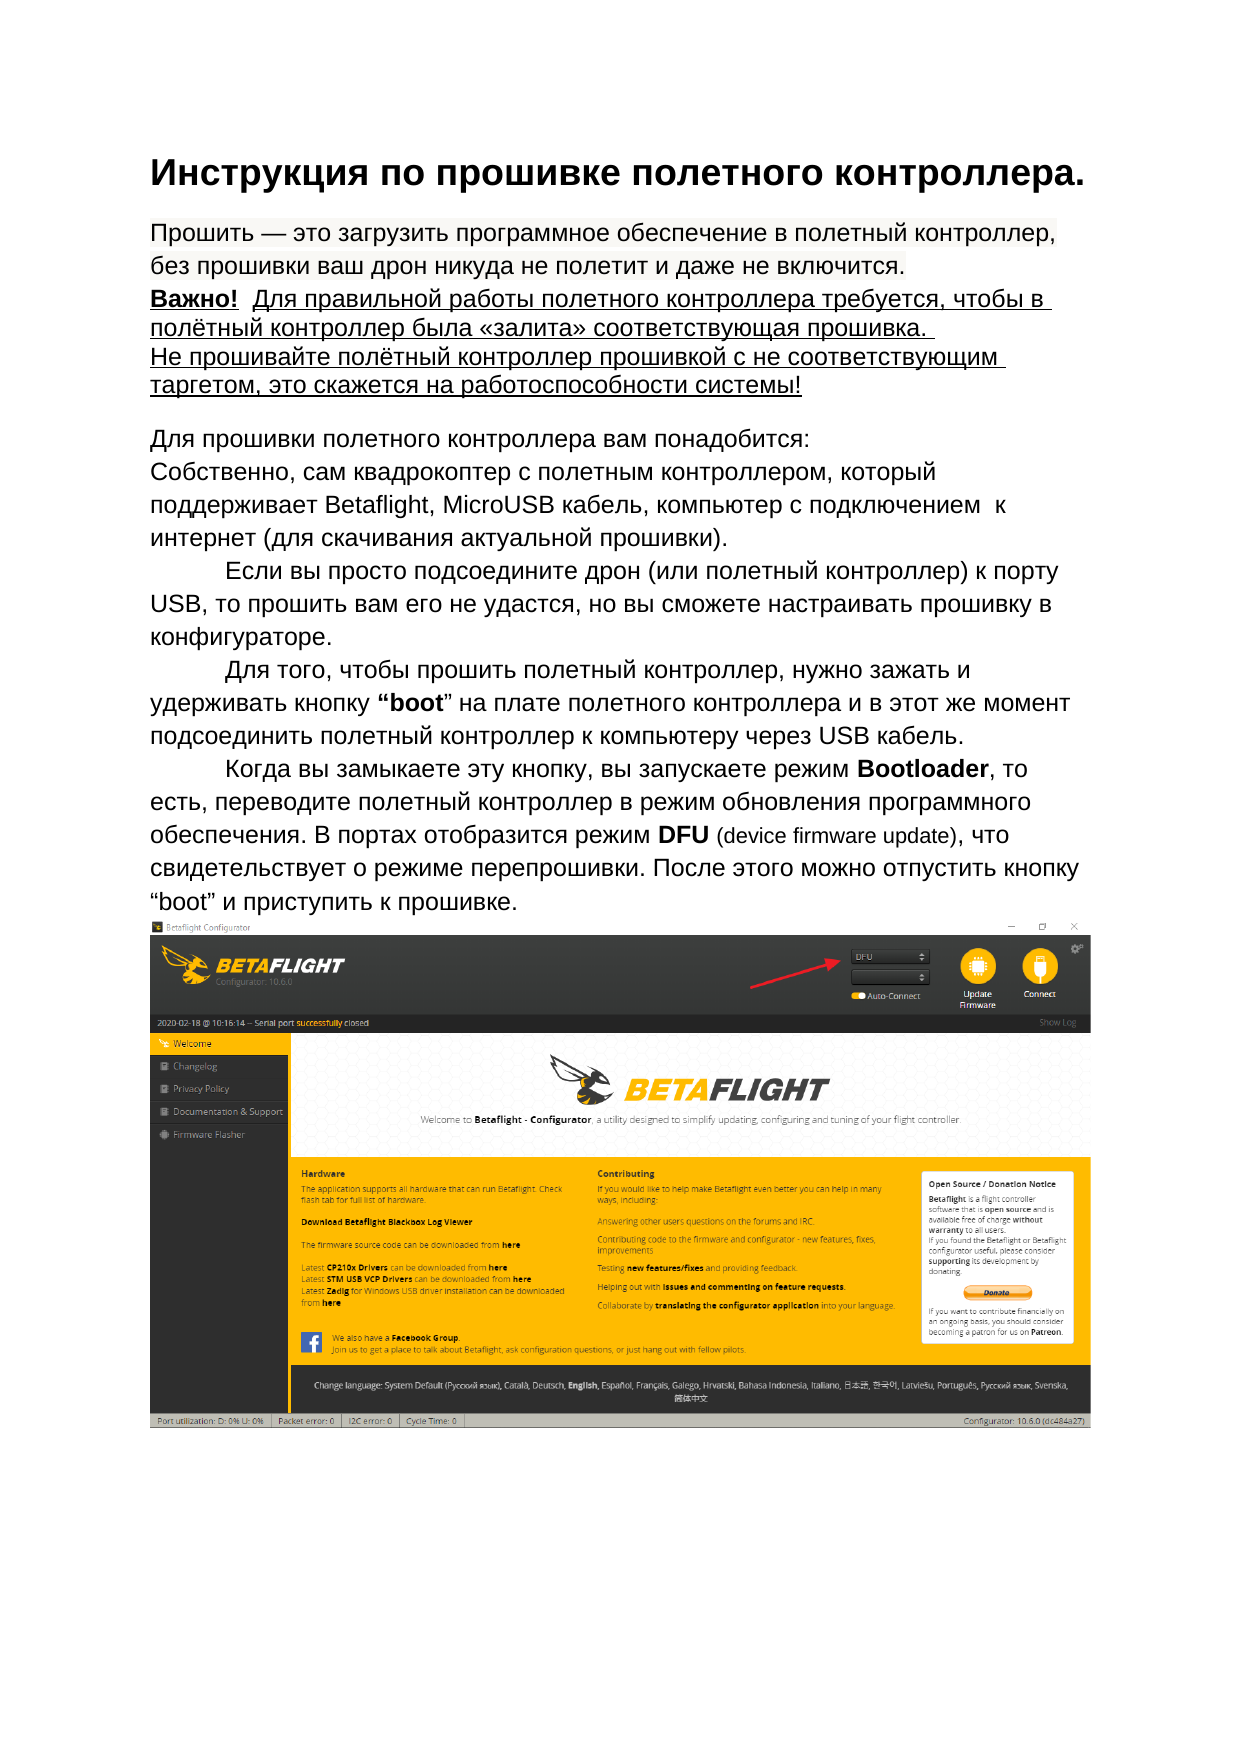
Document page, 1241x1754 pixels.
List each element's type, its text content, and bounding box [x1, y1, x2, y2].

text Для того, чтобы прошить полетный контроллер, нужно зажать и удерживать кнопку “boot” на плате полетного контроллера и в этот же момент подсоединить полетный контроллер к компьютеру через USB кабель. [150, 655, 1090, 750]
text Важно! Для правильной работы полетного контроллера требуется, чтобы в полётный контроллер была «залита» соответствующая прошивка. Не прошивайте полётный контроллер прошивкой с не соответствующим таргетом, это скажется на работоспособности системы! [150, 284, 1090, 399]
text Собственно, сам квадрокоптер с полетным контроллером, который поддерживает Betaflight, MicroUSB кабель, компьютер с подключением к интернет (для скачивания актуальной прошивки). [150, 457, 1090, 552]
text Когда вы замыкаете эту кнопку, вы запускаете режим Bootloader, то есть, переводите полетный контроллер в режим обновления программного обеспечения. В портах отобразится режим DFU (device firmware update), что свидетельствует о режиме перепрошивки. После этого можно отпустить кнопку “boot” и приступить к прошивке. [150, 754, 1090, 915]
text Для прошивки полетного контроллера вам понадобится: [150, 424, 1090, 453]
picture [150, 919, 1091, 1428]
text Если вы просто подсоедините дрон (или полетный контроллер) к порту USB, то прошить вам его не удастся, но вы сможете настраивать прошивку в конфигураторе. [150, 556, 1090, 651]
text Прошить — это загрузить программное обеспечение в полетный контроллер, без прошивки ваш дрон никуда не полетит и даже не включится. [150, 218, 1090, 280]
subtitle Инструкция по прошивке полетного контроллера. [150, 150, 1090, 193]
